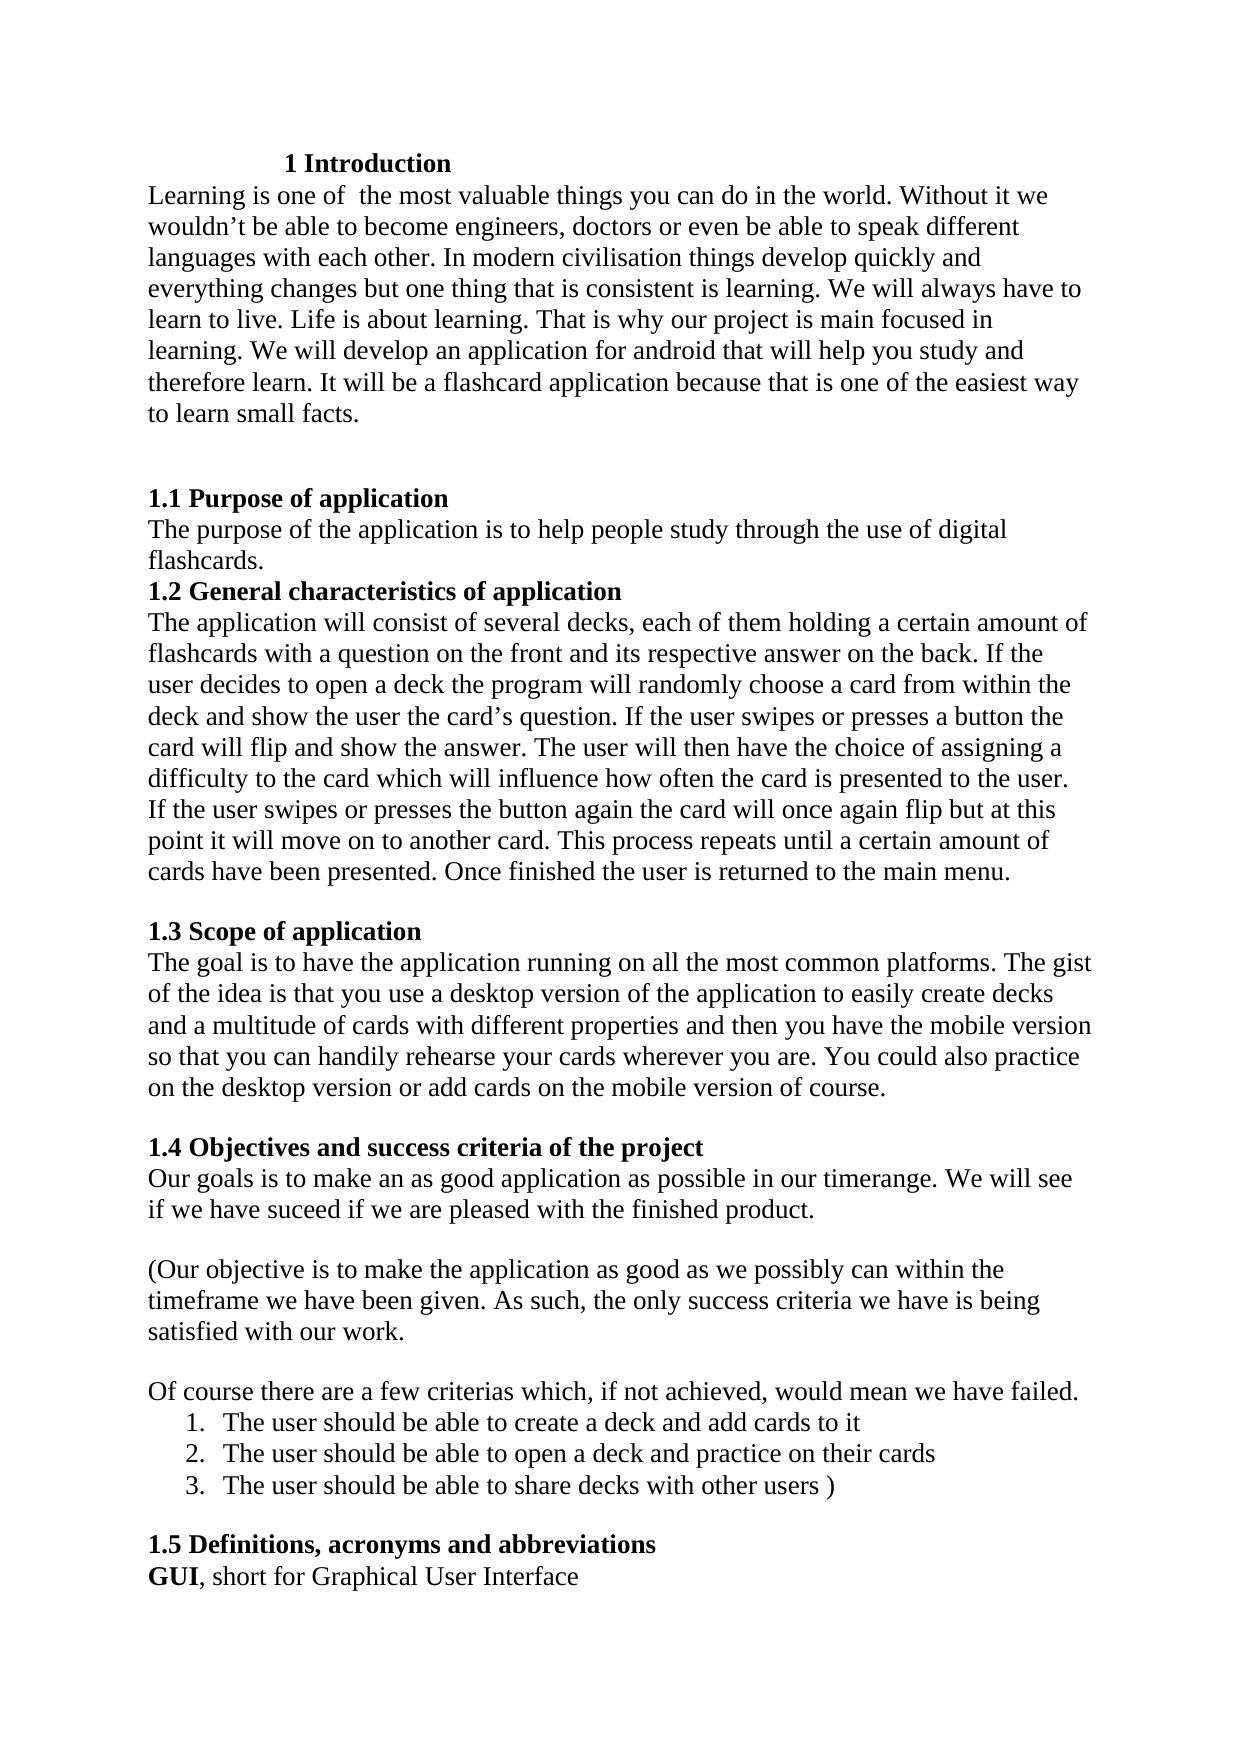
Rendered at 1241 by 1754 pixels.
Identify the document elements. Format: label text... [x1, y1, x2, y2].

text Learning is one of the most valuable things you can do in the world. Without it we wouldn’t be able to become engineers, doctors or even be able to speak different languages with each other. In modern civilisation things develop quickly and everything changes but one thing that is consistent is learning. We will always have to learn to live. Life is about learning. That is why our project is main focused in learning. We will develop an application for android that will help you study and therefore learn. It will be a flashcard application because that is one of the easiest way to learn small facts. [148, 179, 1093, 428]
text 1 Introduction [148, 148, 1093, 179]
text GUI, short for Graphical User Interface [148, 1560, 1093, 1591]
list The user should be able to open a deck and practice on their cards [185, 1438, 1093, 1469]
text 1.2 General characteristics of application [148, 575, 1093, 606]
text 1.3 Scope of application [148, 915, 1093, 946]
list The user should be able to share decks with other users ) [185, 1469, 1093, 1500]
text 1.4 Objectives and success criteria of the project Our goals is to make an as good application as possible in our timerange. We will see if we have suceed if we are pleased with the finished product. [148, 1131, 1093, 1224]
text Of course there are a few criterias which, if not achieved, would mean we have failed. [148, 1375, 1093, 1406]
list The user should be able to create a deck and add cards to it [185, 1406, 1093, 1438]
text 1.5 Definitions, acronyms and abbreviations [148, 1529, 1093, 1560]
text The application will consist of several decks, each of them holding a certain amount of flashcards with a question on the front and its respective answer on the back. If the user decides to open a deck the program will randomly choose a card from within the deck and show the user the card’s question. If the user swipes or presses a button the card will flip and show the answer. The user will then have the choice of assigning a difficulty to the card which will influence how often the card is presented to the user. If the user swipes or presses the button again the card will once again flip but at this point it will move on to another card. This process repeats until a certain amount of cards have been presented. Once finished the user is returned to the main menu. [148, 606, 1093, 887]
text (Our objective is to make the application as good as we possibly can within the timeframe we have been given. As such, the only success criteria we have is being satisfied with our work. [148, 1253, 1093, 1347]
text 1.1 Purpose of application [148, 482, 1093, 513]
text The goal is to have the application running on all the most common platforms. The gist of the idea is that you use a desktop version of the application to easily create decks and a multitude of cards with different properties and then you have the mobile version so that you can handily rehearse your cards wherever you are. You could also practice on the desktop version or add cards on the mobile version of course. [148, 946, 1093, 1102]
text The purpose of the application is to help people study through the use of digital flashcards. [148, 513, 1093, 575]
